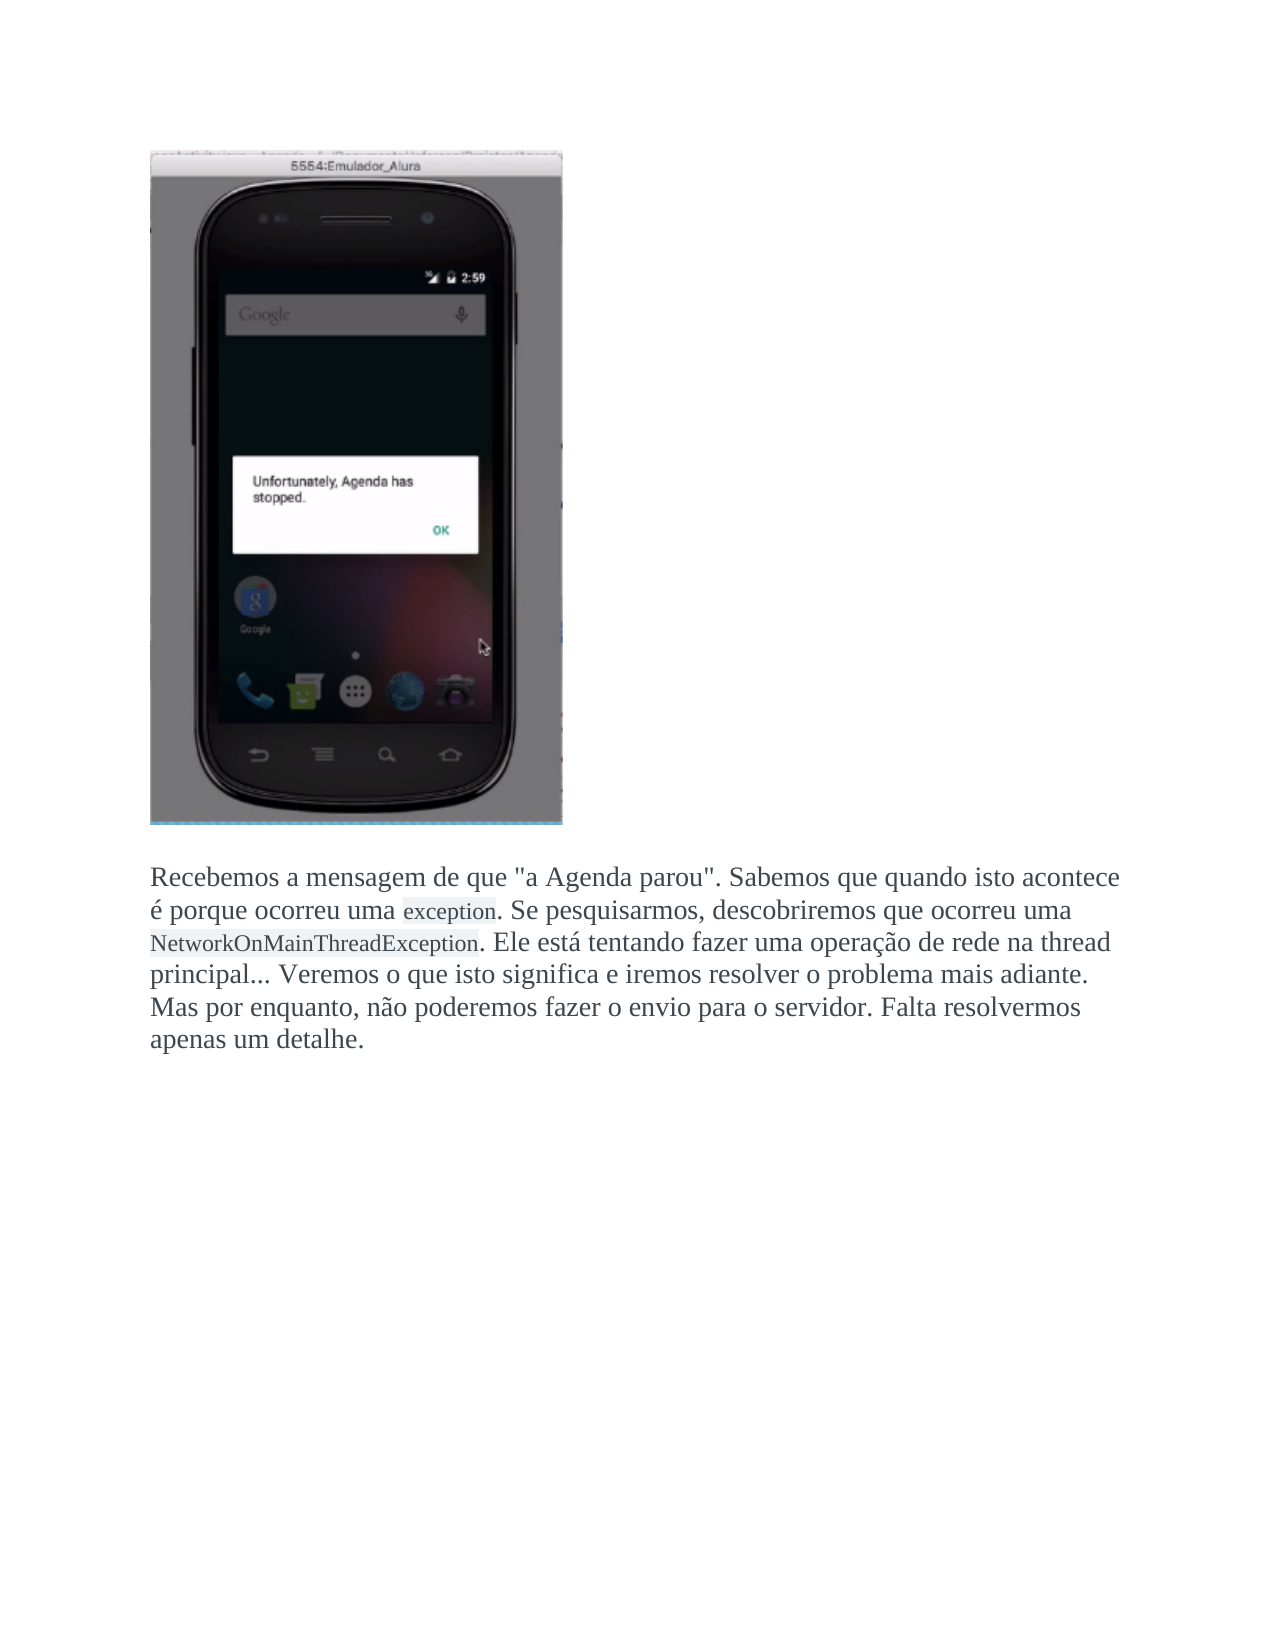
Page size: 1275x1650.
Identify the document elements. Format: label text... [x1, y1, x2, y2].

picture [150, 150, 563, 825]
text Recebemos a mensagem de que "a Agenda parou". Sabemos que quando isto acontece é porque ocorreu uma exception. Se pesquisarmos, descobriremos que ocorreu uma NetworkOnMainThreadException. Ele está tentando fazer uma operação de rede na thread principal... Veremos o que isto significa e iremos resolver o problema mais adiante. Mas por enquanto, não poderemos fazer o envio para o servidor. Falta resolvermos apenas um detalhe. [150, 860, 1125, 1055]
